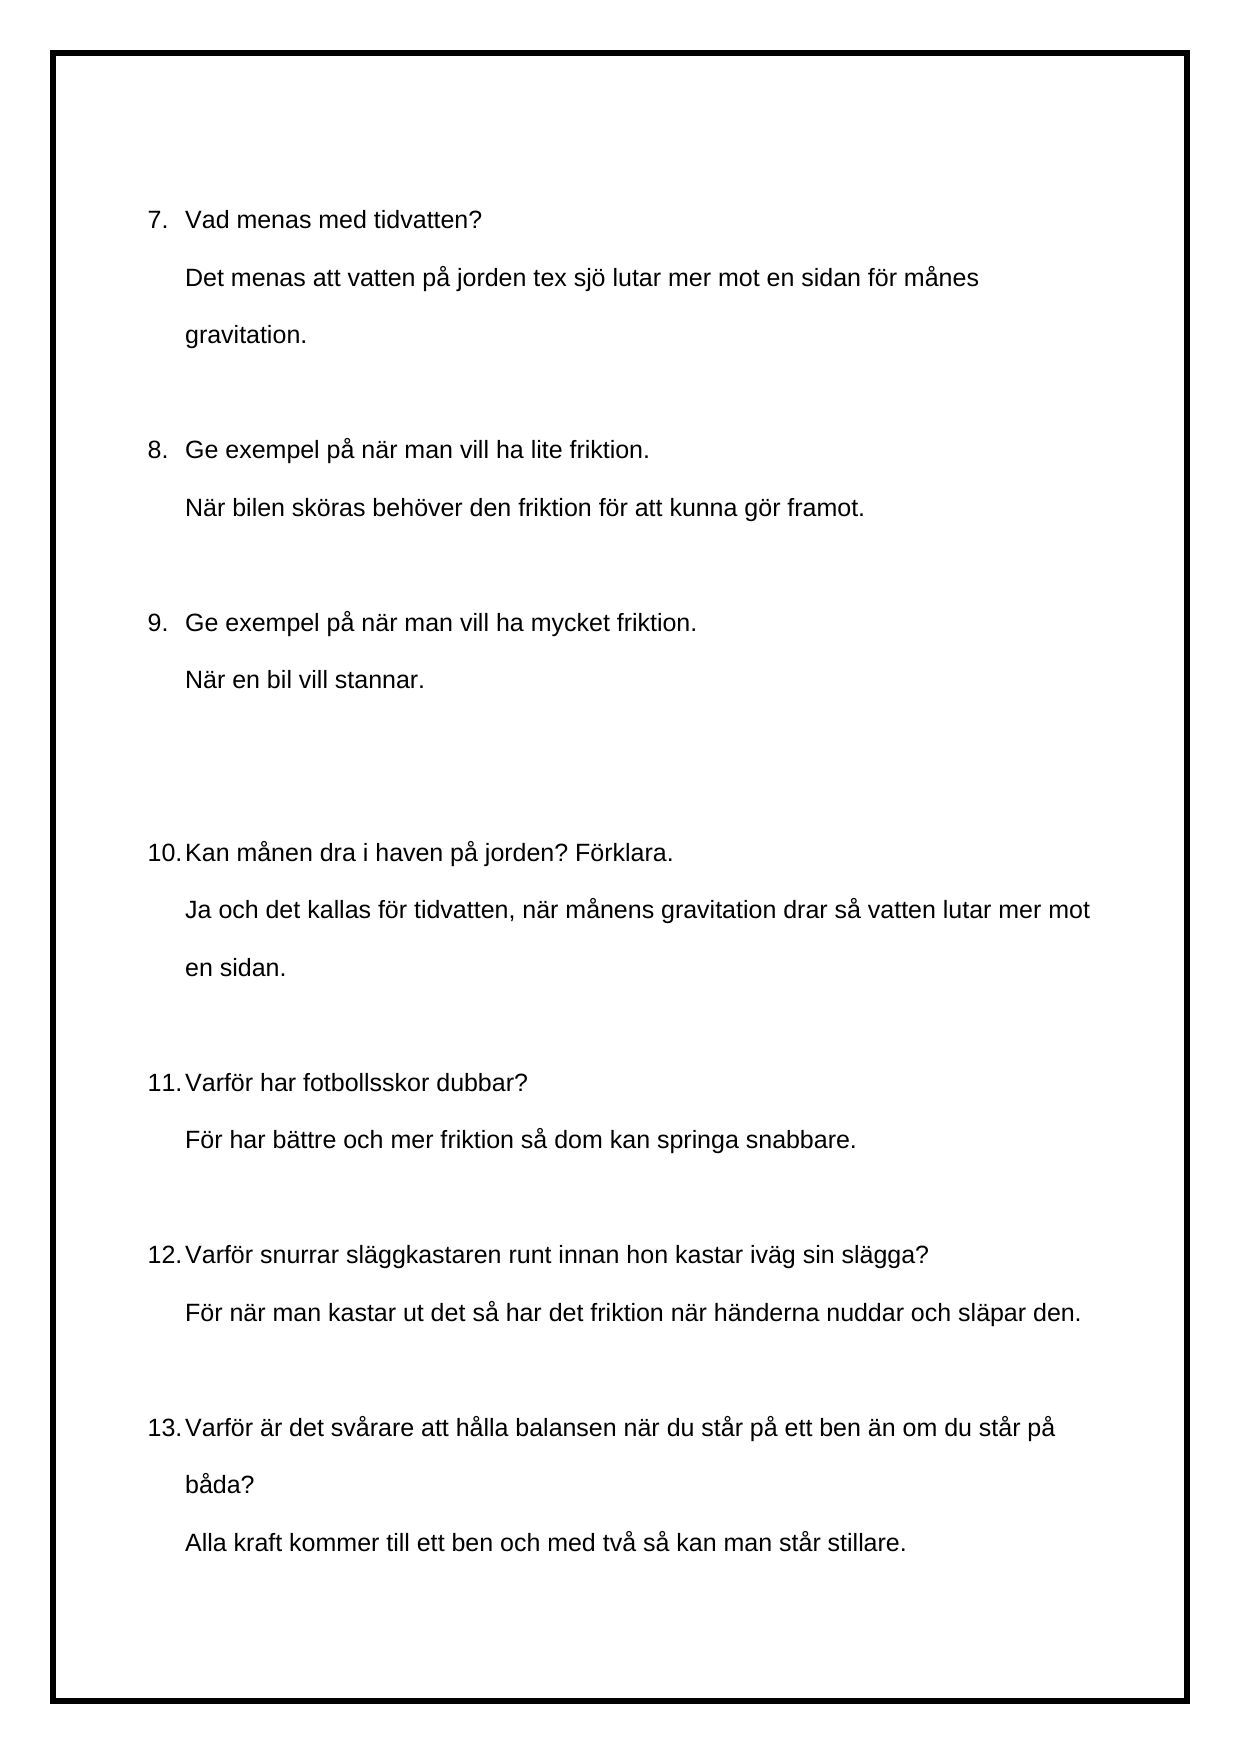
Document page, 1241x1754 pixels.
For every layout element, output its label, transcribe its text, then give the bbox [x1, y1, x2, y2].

text Alla kraft kommer till ett ben och med två så kan man står stillare. [185, 1527, 1093, 1556]
list Varför har fotbollsskor dubbar? [147, 1067, 1093, 1096]
list Vad menas med tidvatten? [147, 205, 1093, 234]
text Det menas att vatten på jorden tex sjö lutar mer mot en sidan för månes gravitation. [185, 262, 1093, 349]
text När bilen sköras behöver den friktion för att kunna gör framot. [185, 492, 1093, 521]
list Ge exempel på när man vill ha lite friktion. [147, 435, 1093, 464]
list Varför är det svårare att hålla balansen när du står på ett ben än om du står på båda? [147, 1412, 1093, 1499]
text När en bil vill stannar. [185, 665, 1093, 694]
text För när man kastar ut det så har det friktion när händerna nuddar och släpar den. [185, 1297, 1093, 1326]
list Varför snurrar släggkastaren runt innan hon kastar iväg sin slägga? [147, 1240, 1093, 1269]
list Ge exempel på när man vill ha mycket friktion. [147, 607, 1093, 636]
text Ja och det kallas för tidvatten, när månens gravitation drar så vatten lutar mer mot en sidan. [185, 895, 1093, 981]
list Kan månen dra i haven på jorden? Förklara. [147, 837, 1093, 866]
text För har bättre och mer friktion så dom kan springa snabbare. [185, 1125, 1093, 1154]
